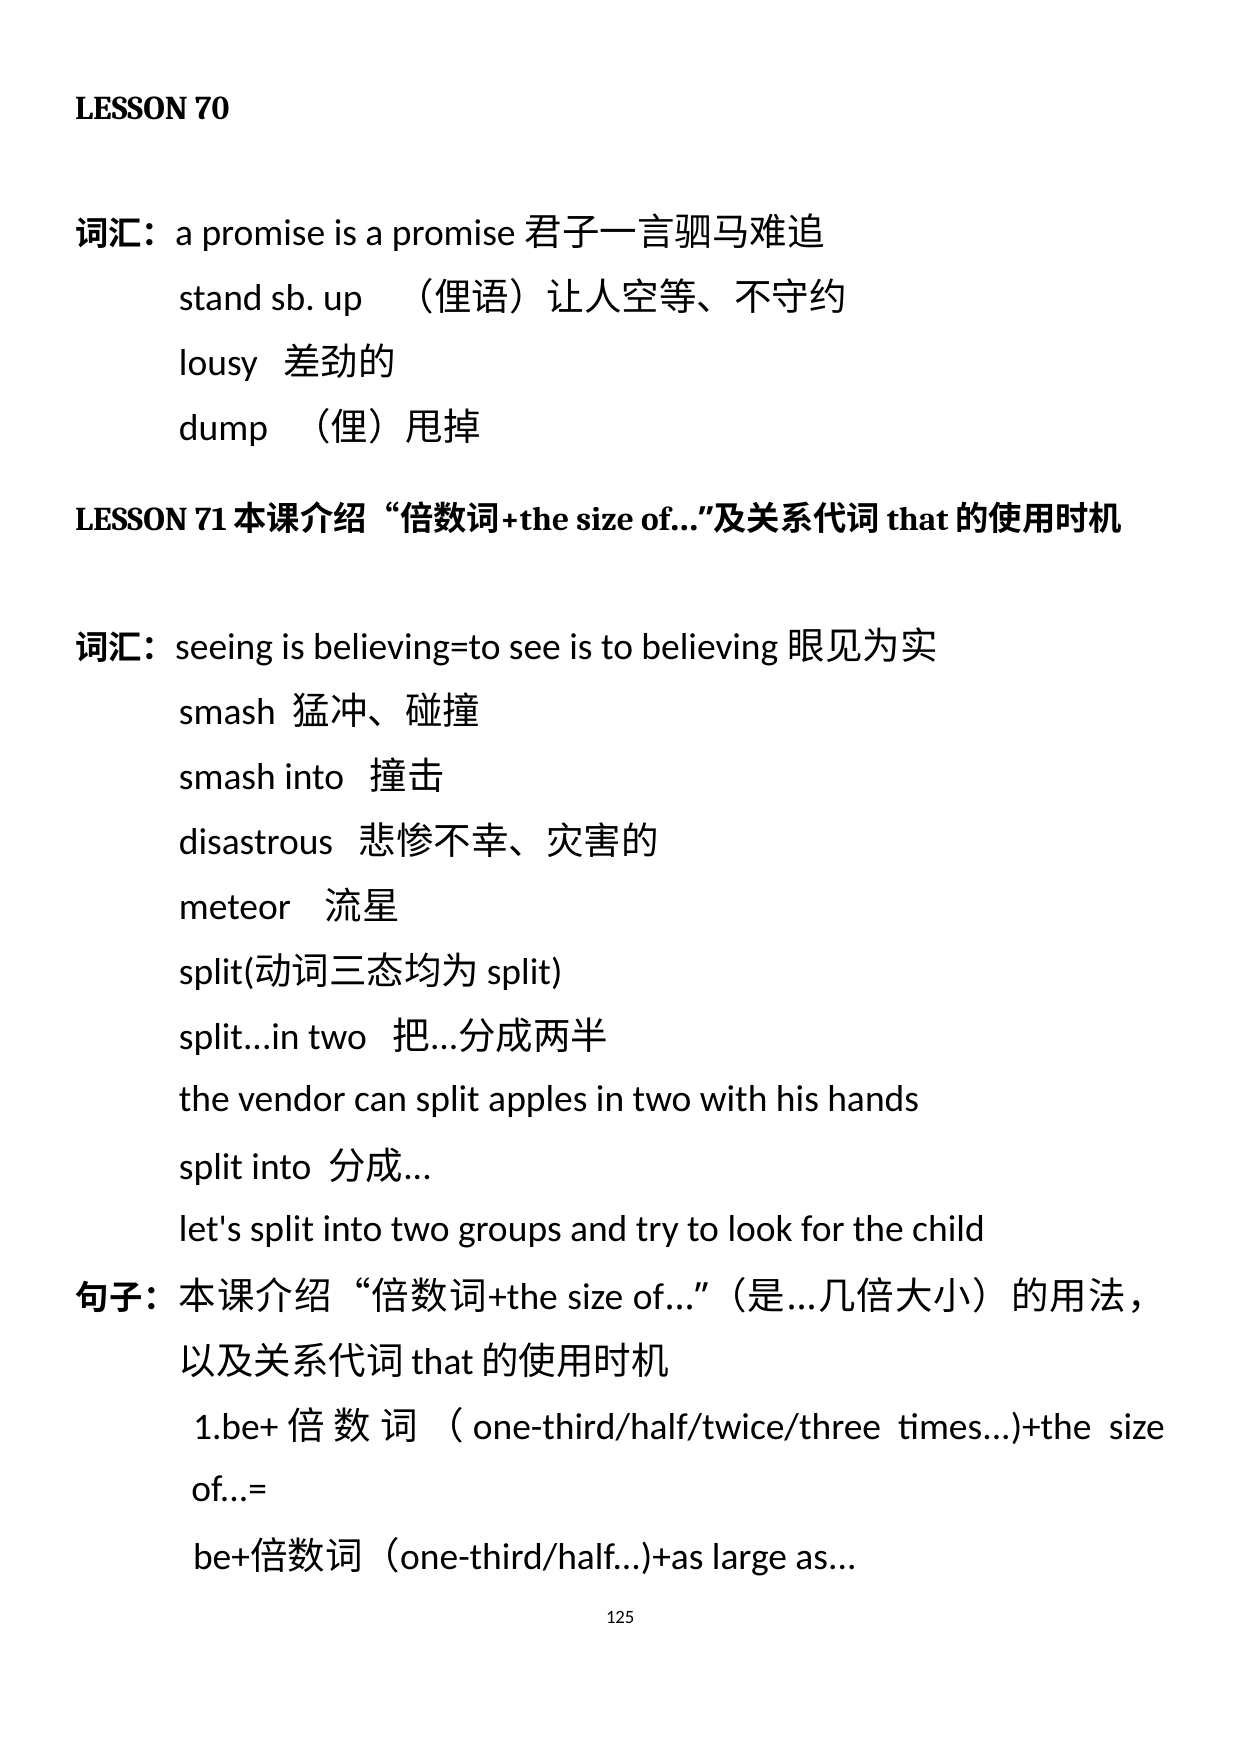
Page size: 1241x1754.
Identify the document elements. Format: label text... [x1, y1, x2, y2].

text meteor 流星 [179, 871, 1165, 936]
subtitle LESSON 71本课介绍“倍数词+the size of...”及关系代词that的使用时机 [75, 483, 1165, 548]
text be+倍数词（one-third/half...)+as large as... [191, 1521, 1165, 1586]
text 句子：本课介绍“倍数词+the size of...”（是...几倍大小）的用法，以及关系代词that的使用时机 [75, 1261, 1165, 1391]
text stand sb. up （俚语）让人空等、不守约 [179, 261, 1165, 326]
text smash 猛冲、碰撞 [179, 676, 1165, 741]
text split(动词三态均为split) [179, 936, 1165, 1001]
text lousy 差劲的 [179, 326, 1165, 391]
text dump （俚）甩掉 [179, 391, 1165, 456]
text 词汇：seeing is believing=to see is to believing 眼见为实 [75, 611, 1165, 676]
text smash into 撞击 [179, 741, 1165, 806]
text the vendor can split apples in two with his hands [179, 1066, 1165, 1131]
text 词汇：a promise is a promise 君子一言驷马难追 [75, 196, 1165, 261]
text 1.be+倍数词（one-third/half/twice/three times...)+the size of...= [191, 1391, 1165, 1521]
text split into 分成... [179, 1131, 1165, 1196]
text let's split into two groups and try to look for the child [179, 1196, 1165, 1261]
text split...in two 把...分成两半 [179, 1001, 1165, 1066]
subtitle LESSON 70 [75, 76, 1165, 141]
text disastrous 悲惨不幸、灾害的 [179, 806, 1165, 871]
